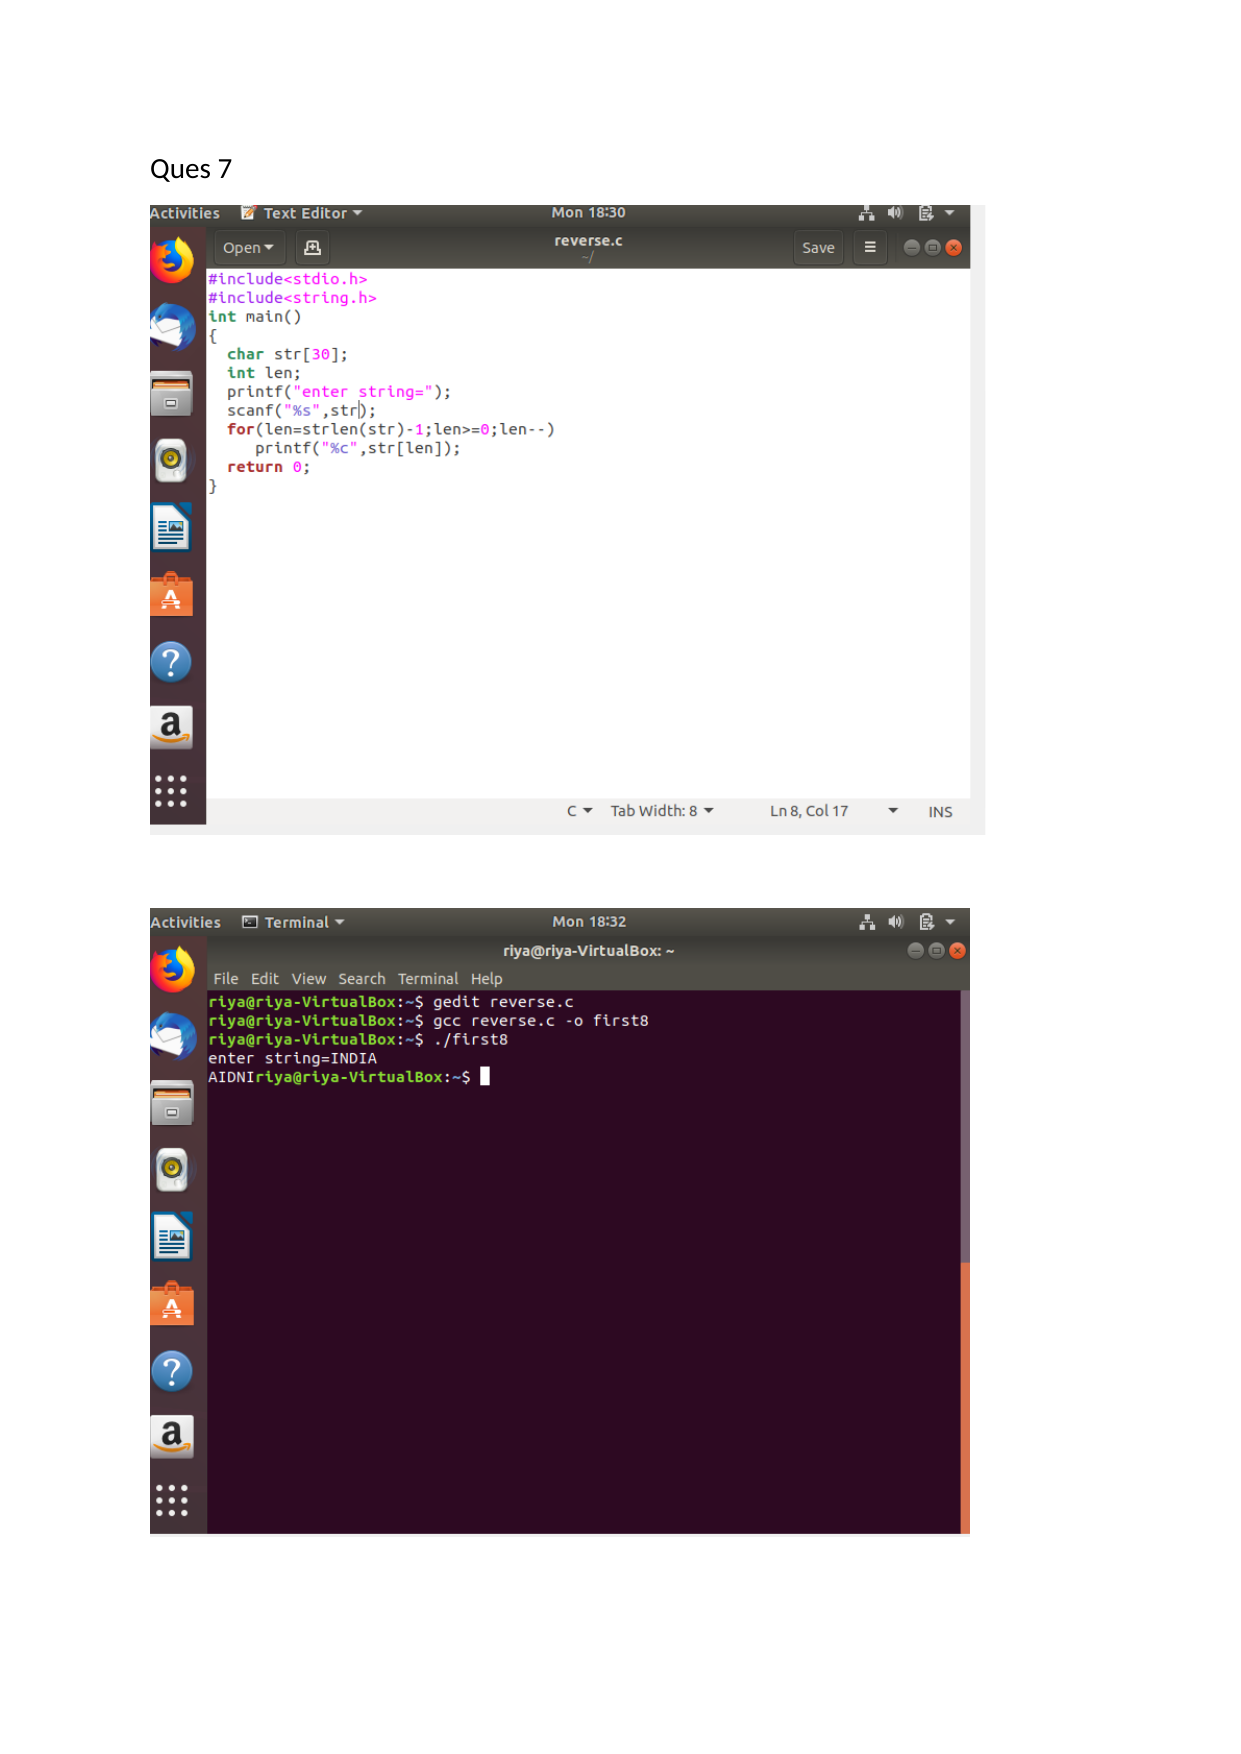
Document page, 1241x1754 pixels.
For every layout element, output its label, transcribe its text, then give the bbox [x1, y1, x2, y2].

text Ques 7 [150, 150, 1090, 186]
picture [150, 908, 970, 1537]
picture [150, 205, 986, 835]
